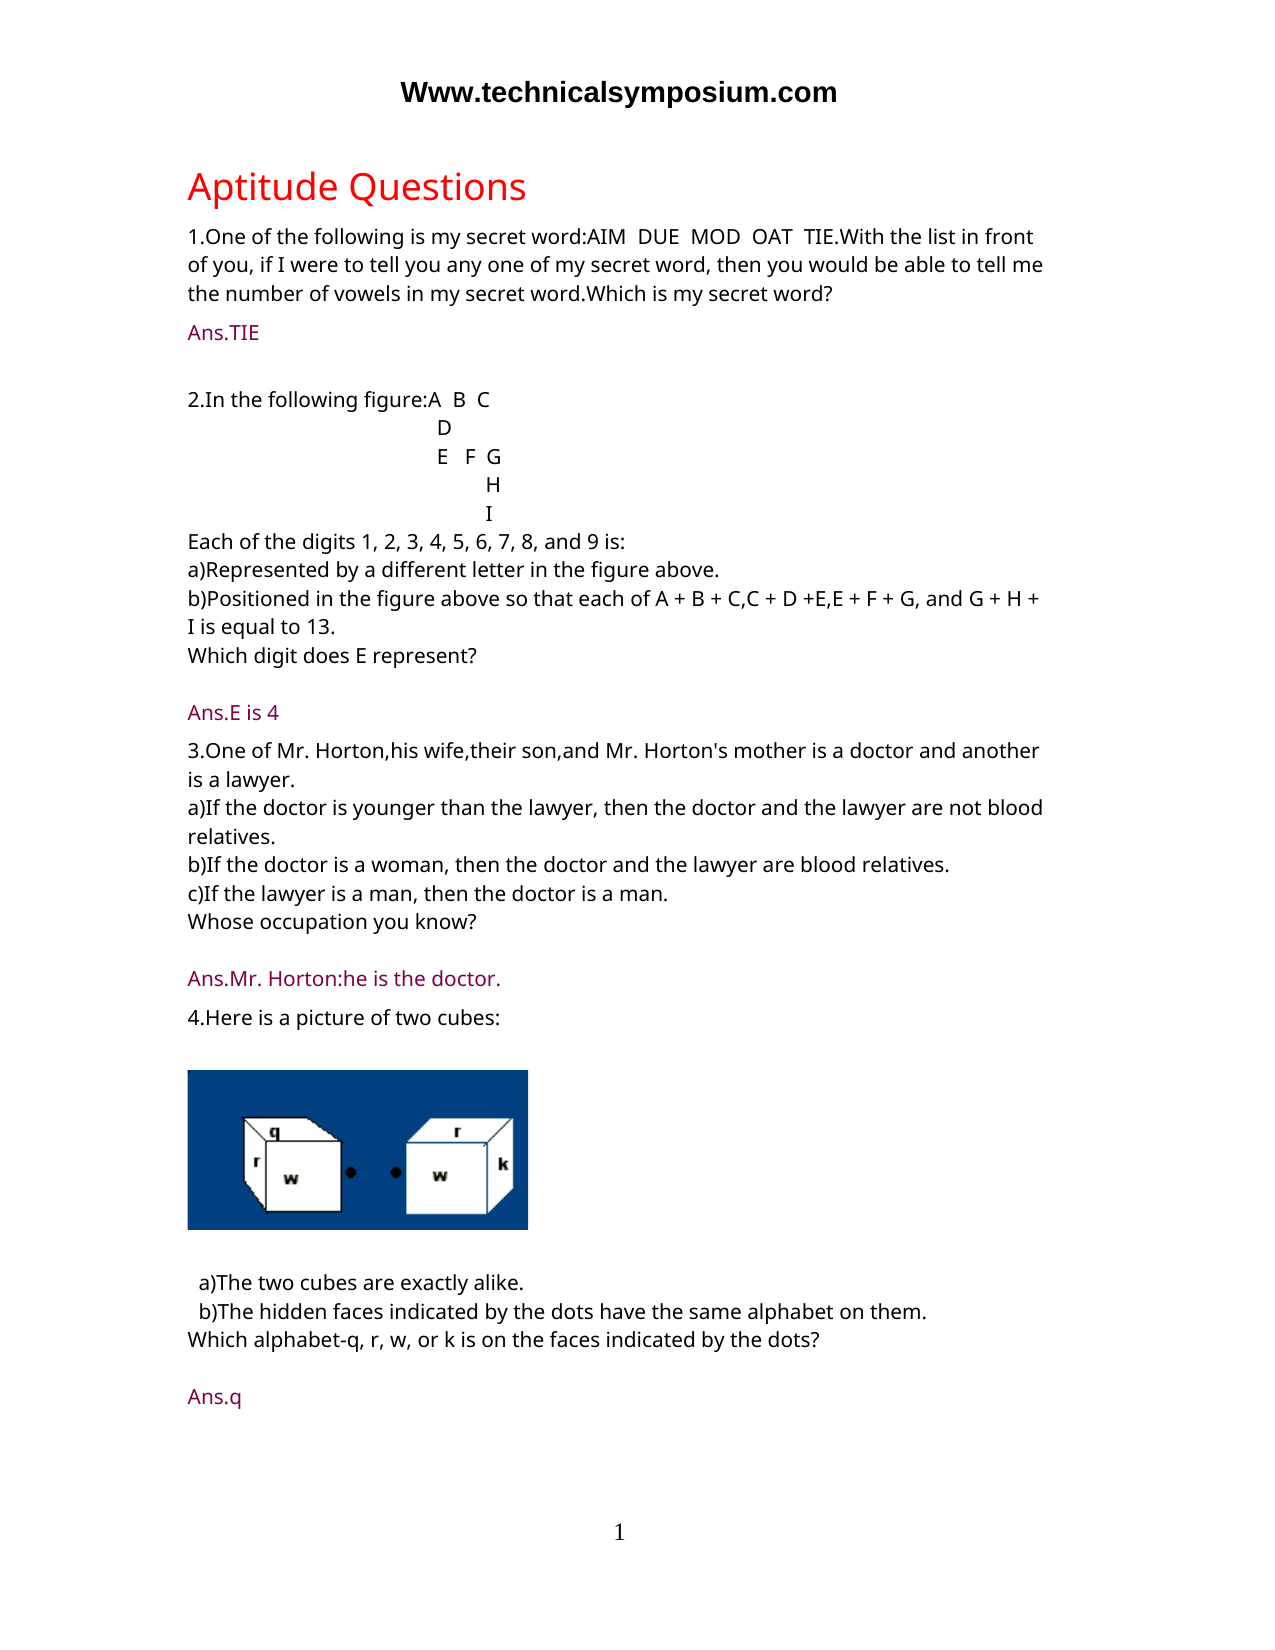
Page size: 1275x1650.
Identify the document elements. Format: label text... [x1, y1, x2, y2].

text 1.One of the following is my secret word:AIM DUE MOD OAT TIE.With the list in front of you, if I were to tell you any one of my secret word, then you would be able to tell me the number of vowels in my secret word.Which is my secret word? [187, 222, 1051, 307]
text Aptitude Questions [187, 160, 1051, 211]
text 3.One of Mr. Horton,his wife,their son,and Mr. Horton's mother is a doctor and another is a lawyer. a)If the doctor is younger than the lawyer, then the doctor and the lawyer are not blood relatives. b)If the doctor is a woman, then the doctor and the lawyer are blood relatives. c)If the lawyer is a man, then the doctor is a man. Whose occupation you know? Ans.Mr. Horton:he is the doctor. [187, 737, 1051, 992]
text 4.Here is a picture of two cubes: [187, 1003, 1051, 1060]
text 2.In the following figure:A B C D E F G H I Each of the digits 1, 2, 3, 4, 5, 6, 7, 8, and 9 is: a)Represented by a different letter in the figure above. b)Positioned in the figure above so that each of A + B + C,C + D +E,E + F + G, and G + H + I is equal to 13. Which digit does E represent? Ans.E is 4 [187, 356, 1051, 726]
text Ans.TIE [187, 318, 1051, 346]
text a)The two cubes are exactly alike. b)The hidden faces indicated by the dots have the same alphabet on them. Which alphabet-q, r, w, or k is on the faces indicated by the dots? Ans.q [187, 1240, 1051, 1411]
picture [187, 1070, 529, 1230]
